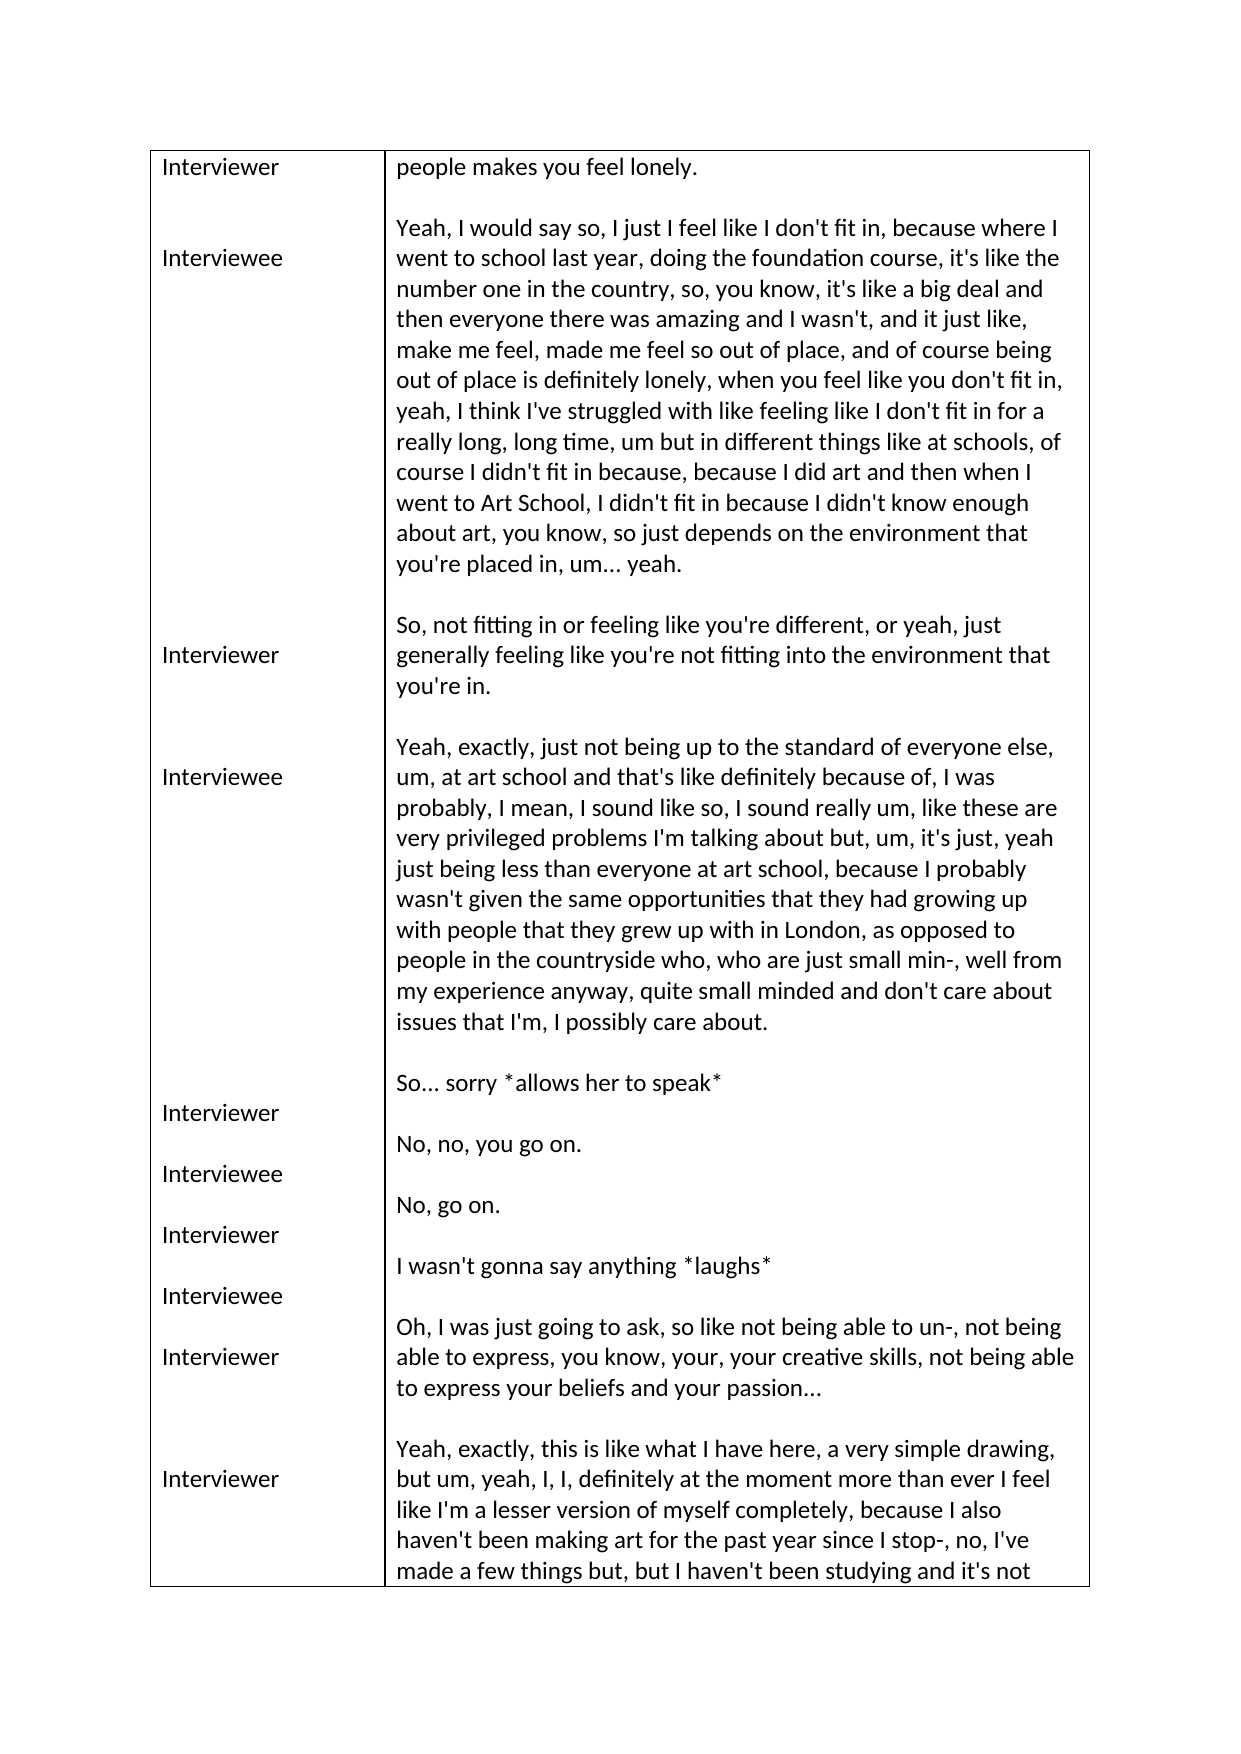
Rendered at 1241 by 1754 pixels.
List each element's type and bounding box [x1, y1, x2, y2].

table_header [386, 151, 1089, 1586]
table_header [151, 151, 384, 1586]
